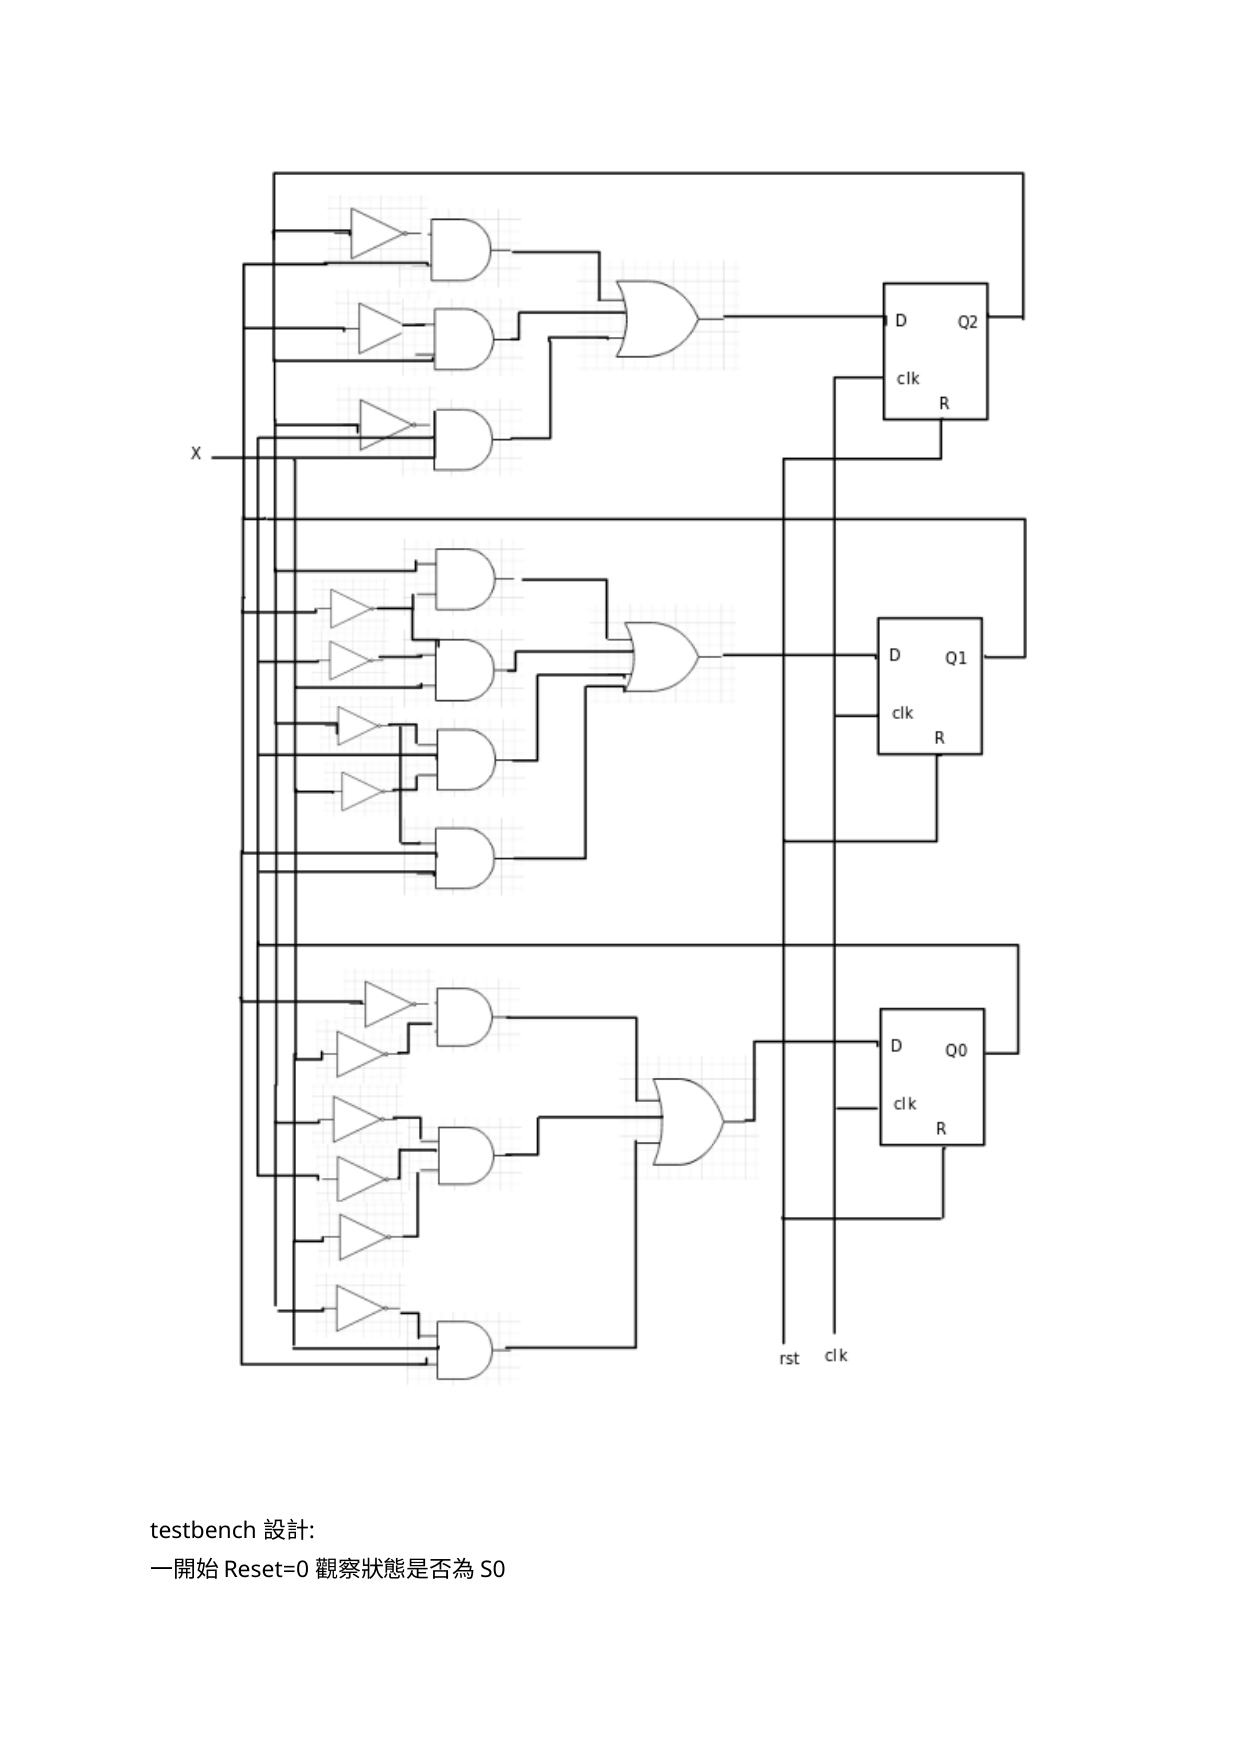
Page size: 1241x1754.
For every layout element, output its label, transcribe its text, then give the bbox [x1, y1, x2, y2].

picture [177, 150, 1063, 1388]
text 一開始Reset=0 觀察狀態是否為S0 [150, 1551, 1090, 1584]
text testbench 設計: [150, 1512, 1090, 1546]
